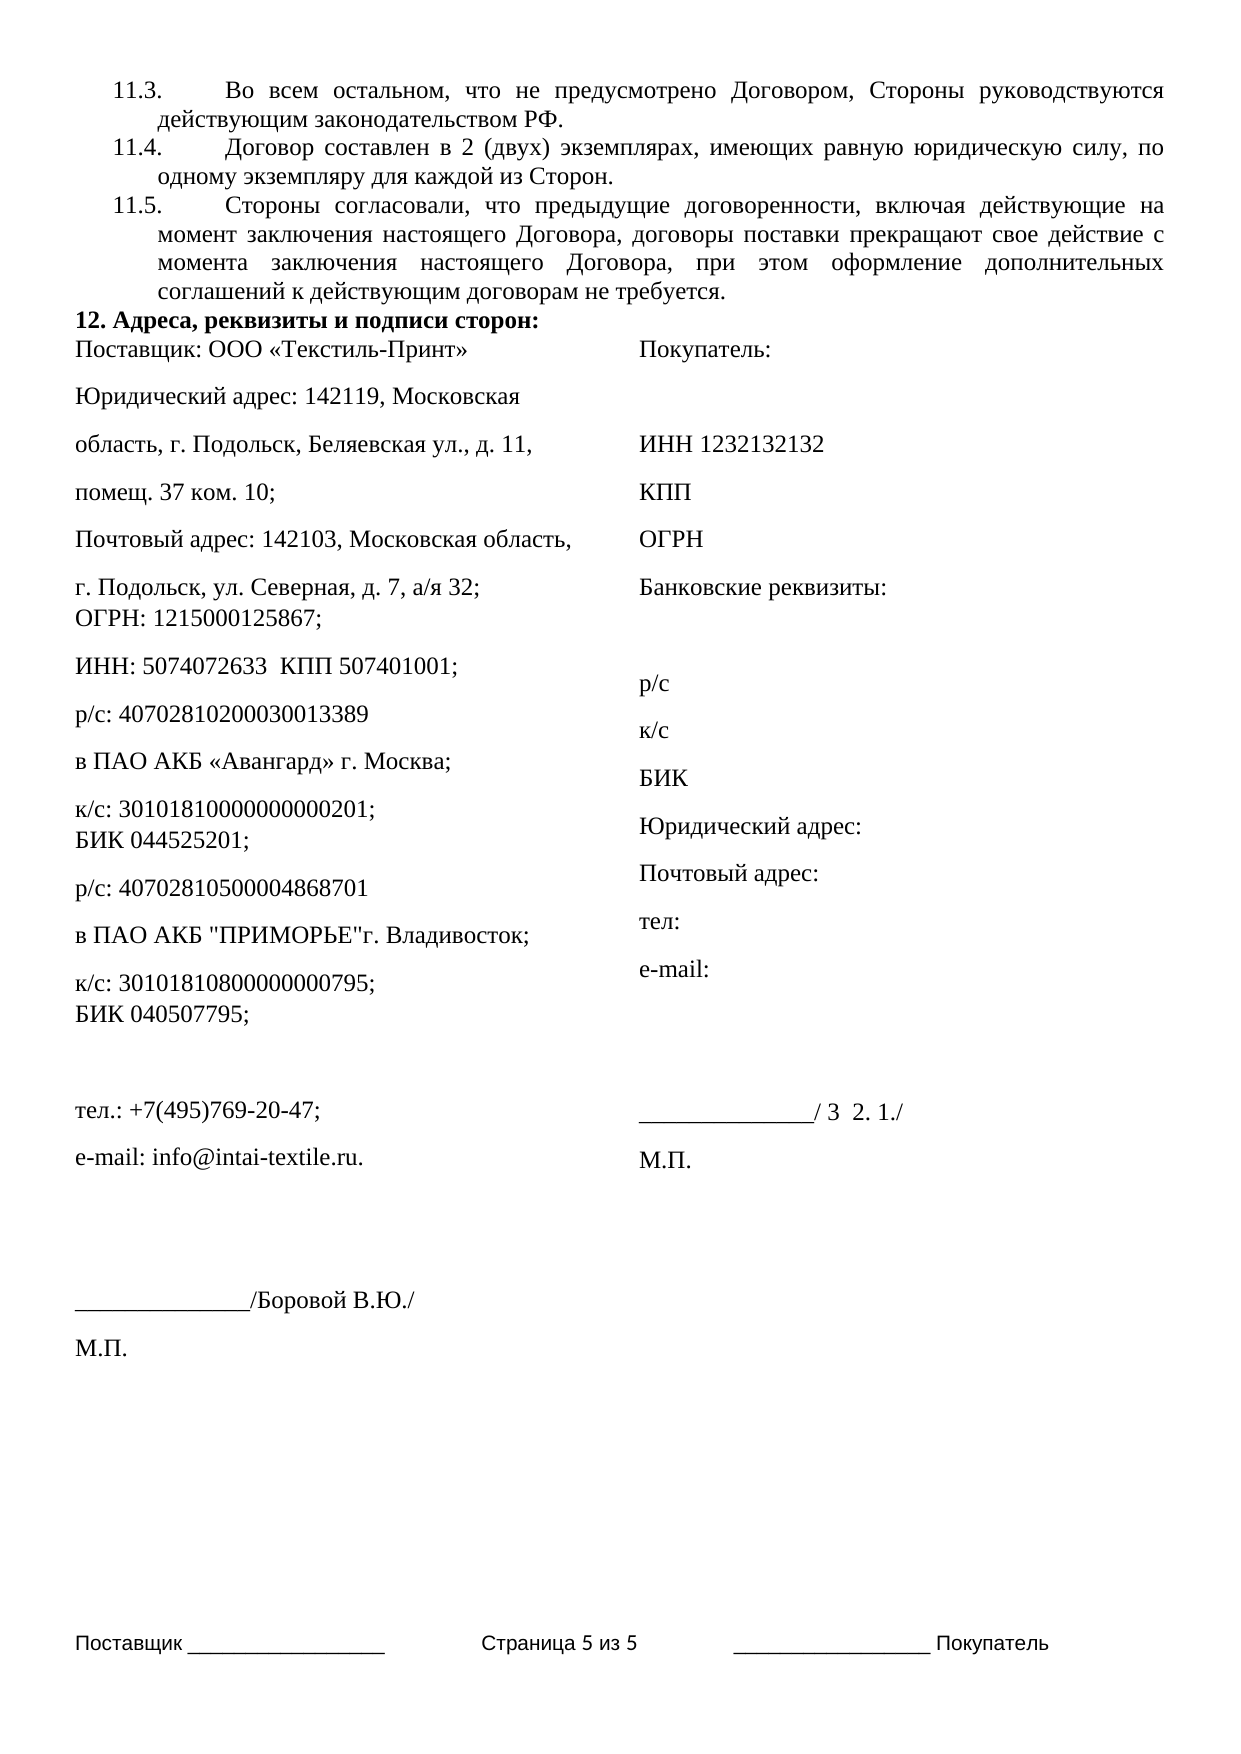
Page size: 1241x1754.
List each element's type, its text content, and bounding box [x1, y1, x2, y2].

list Адреса, реквизиты и подписи сторон: [75, 305, 1165, 334]
list Во всем остальном, что не предусмотрено Договором, Стороны руководствуются действующим законодательством РФ. [112, 75, 1165, 132]
list Договор составлен в 2 (двух) экземплярах, имеющих равную юридическую силу, по одному экземпляру для каждой из Сторон. [112, 132, 1165, 190]
table_header Покупатель: ИНН 1232132132 КПП ОГРН Банковские реквизиты: р/с к/с БИК Юридический адрес: Почтовый адрес: тел: e-mail: ______________/ 3 2. 1./ М.П. [628, 334, 1189, 1381]
list Стороны согласовали, что предыдущие договоренности, включая действующие на момент заключения настоящего Договора, договоры поставки прекращают свое действие с момента заключения настоящего Договора, при этом оформление дополнительных соглашений к действующим договорам не требуется. [112, 190, 1165, 305]
table_header Поставщик: ООО «Текстиль-Принт» Юридический адрес: 142119, Московская область, г. Подольск, Беляевская ул., д. 11, помещ. 37 ком. 10; Почтовый адрес: 142103, Московская область, г. Подольск, ул. Северная, д. 7, а/я 32; ОГРН: 1215000125867; ИНН: 5074072633 КПП 507401001; р/с: 40702810200030013389 в ПАО АКБ «Авангард» г. Москва; к/с: 30101810000000000201; БИК 044525201; р/с: 40702810500004868701 в ПАО АКБ "ПРИМОРЬЕ"г. Владивосток; к/с: 30101810800000000795; БИК 040507795; тел.: +7(495)769-20-47; e-mail: info@intai-textile.ru. ______________/Боровой В.Ю./ М.П. [64, 334, 628, 1381]
